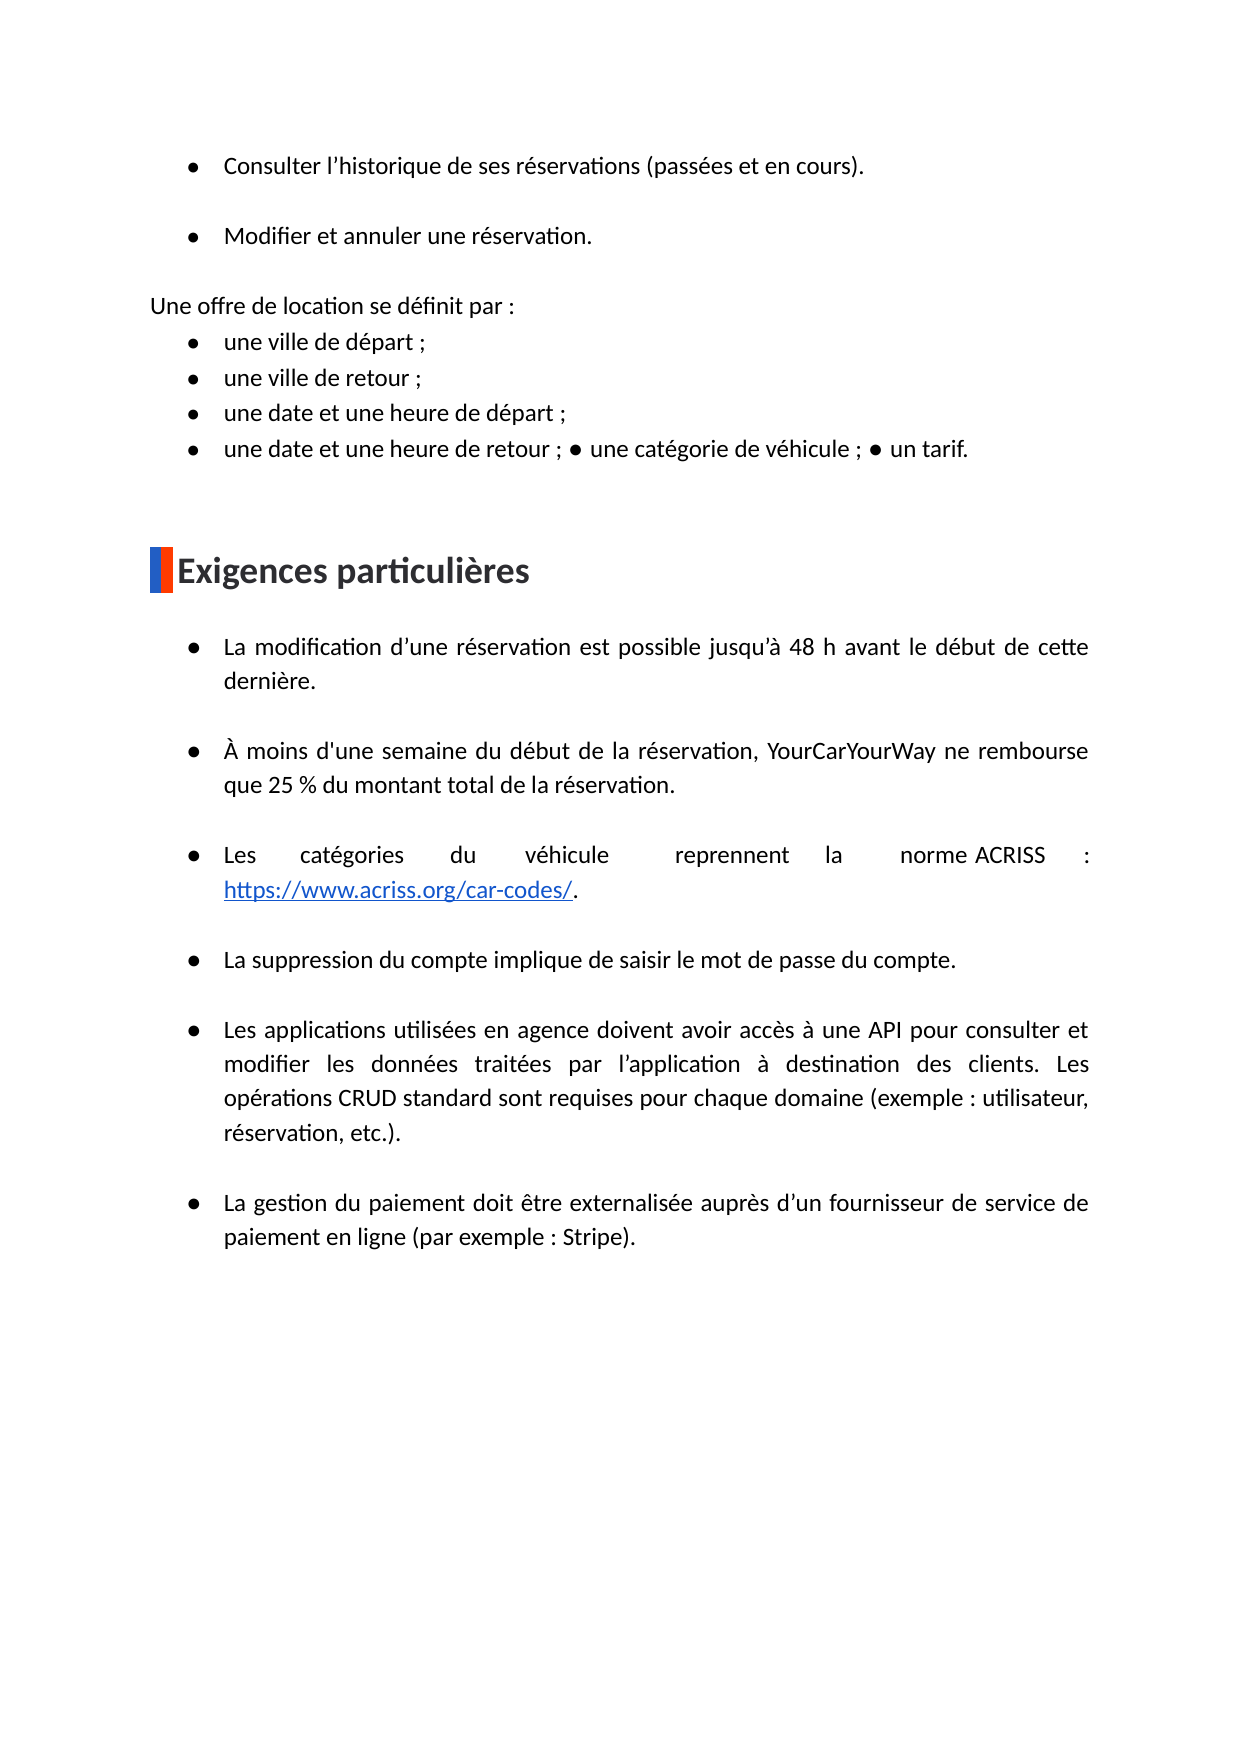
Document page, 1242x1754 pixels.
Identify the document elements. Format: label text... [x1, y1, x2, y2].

list Modifier et annuler une réservation. [186, 220, 1090, 251]
list Les applications utilisées en agence doivent avoir accès à une API pour consulter et modifier les données traitées par l’application à destination des clients. Les opérations CRUD standard sont requises pour chaque domaine (exemple : utilisateur, réservation, etc.). [186, 1014, 1090, 1147]
list une date et une heure de départ ; [186, 397, 1090, 428]
list Les catégories du véhicule reprennent la norme ACRISS : https://www.acriss.org/car-codes/. [186, 839, 1090, 904]
subtitle .. Exigences particulières [148, 547, 1090, 593]
text Une offre de location se définit par : [150, 290, 1090, 321]
list La gestion du paiement doit être externalisée auprès d’un fournisseur de service de paiement en ligne (par exemple : Stripe). [186, 1187, 1090, 1252]
list La modification d’une réservation est possible jusqu’à 48 h avant le début de cette dernière. [186, 631, 1090, 696]
list une ville de retour ; [186, 362, 1090, 392]
list Consulter l’historique de ses réservations (passées et en cours). [186, 150, 1090, 181]
list La suppression du compte implique de saisir le mot de passe du compte. [186, 944, 1090, 974]
list une ville de départ ; [186, 326, 1090, 357]
list une date et une heure de retour ; ● une catégorie de véhicule ; ● un tarif. [186, 433, 1090, 463]
list À moins d'une semaine du début de la réservation, YourCarYourWay ne rembourse que 25 % du montant total de la réservation. [186, 735, 1090, 800]
